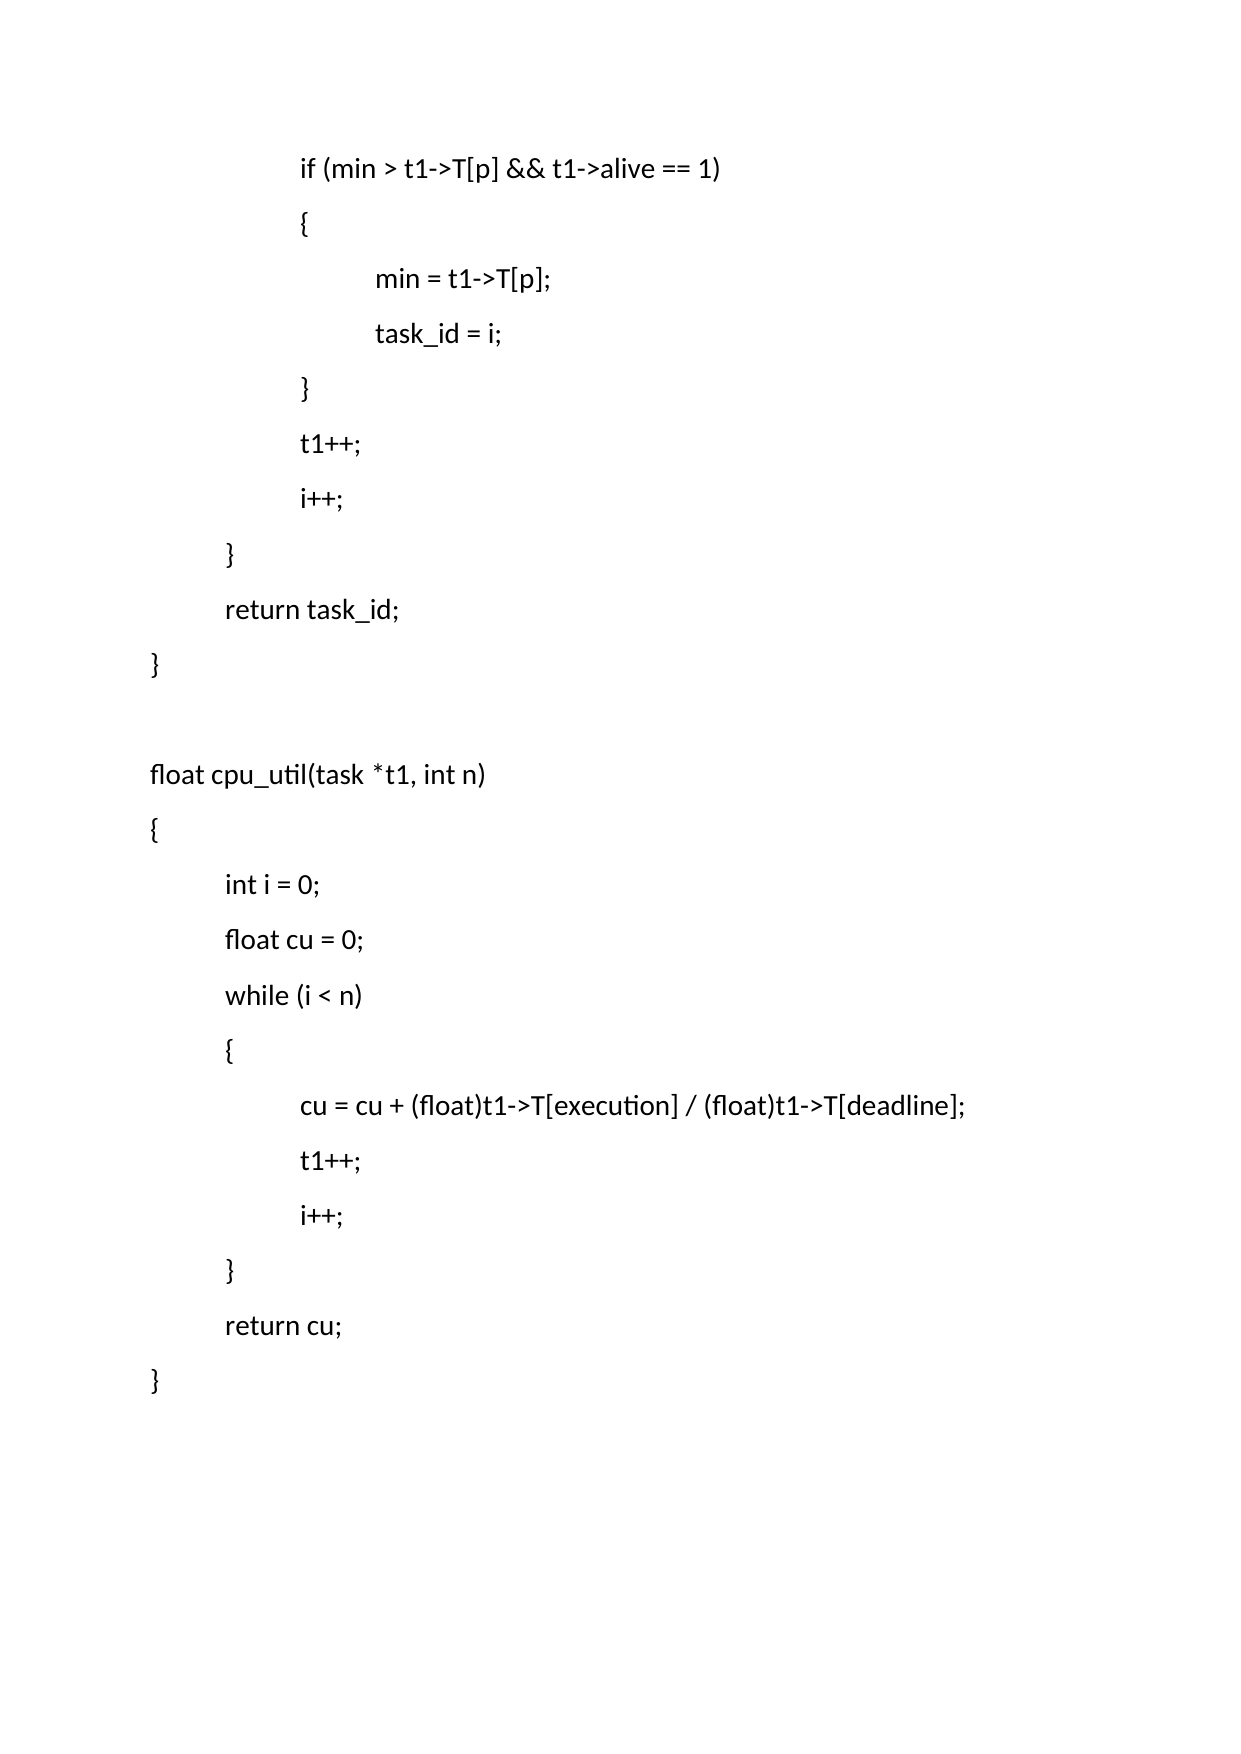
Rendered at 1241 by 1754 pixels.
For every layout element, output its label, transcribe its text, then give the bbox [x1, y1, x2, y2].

text cu = cu + (float)t1->T[execution] / (float)t1->T[deadline]; [150, 1087, 1090, 1122]
text min = t1->T[p]; [150, 260, 1090, 296]
text { [150, 205, 1090, 241]
text return task_id; [150, 591, 1090, 626]
text float cu = 0; [150, 921, 1090, 957]
text float cpu_util(task *t1, int n) [150, 756, 1090, 792]
text } [150, 536, 1090, 571]
text task_id = i; [150, 315, 1090, 351]
text } [150, 1362, 1090, 1398]
text { [150, 811, 1090, 847]
text t1++; [150, 1142, 1090, 1177]
text } [150, 1252, 1090, 1288]
text return cu; [150, 1307, 1090, 1343]
text { [150, 1032, 1090, 1067]
text } [150, 370, 1090, 406]
text int i = 0; [150, 866, 1090, 902]
text if (min > t1->T[p] && t1->alive == 1) [150, 150, 1090, 186]
text while (i < n) [150, 977, 1090, 1012]
text i++; [150, 481, 1090, 516]
text } [150, 646, 1090, 682]
text i++; [150, 1197, 1090, 1233]
text t1++; [150, 426, 1090, 461]
